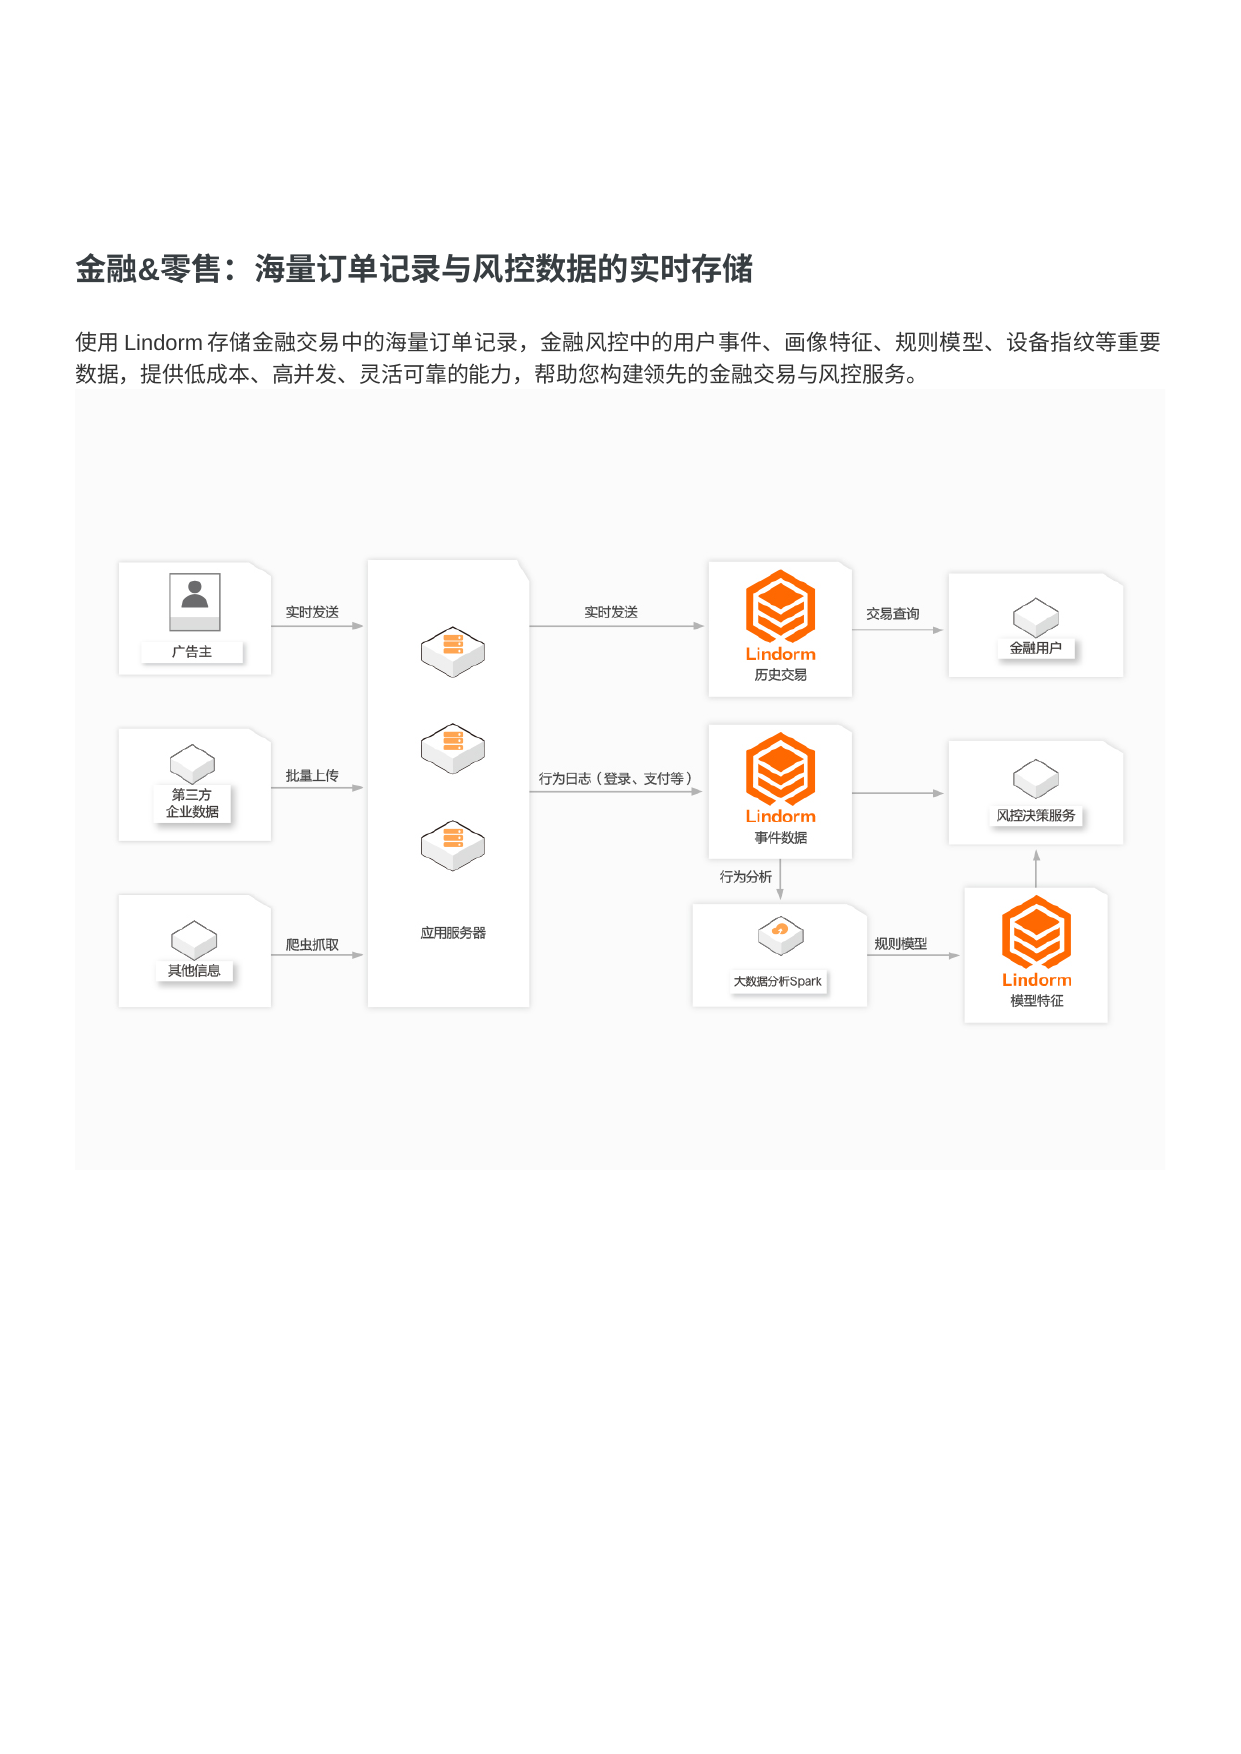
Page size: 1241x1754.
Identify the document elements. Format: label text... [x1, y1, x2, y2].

picture [75, 389, 1166, 1170]
text 使用Lindorm存储金融交易中的海量订单记录，金融风控中的用户事件、画像特征、规则模型、设备指纹等重要数据，提供低成本、高并发、灵活可靠的能力，帮助您构建领先的金融交易与风控服务。 [75, 324, 1165, 389]
subtitle 金融&零售：海量订单记录与风控数据的实时存储 [75, 234, 1165, 299]
